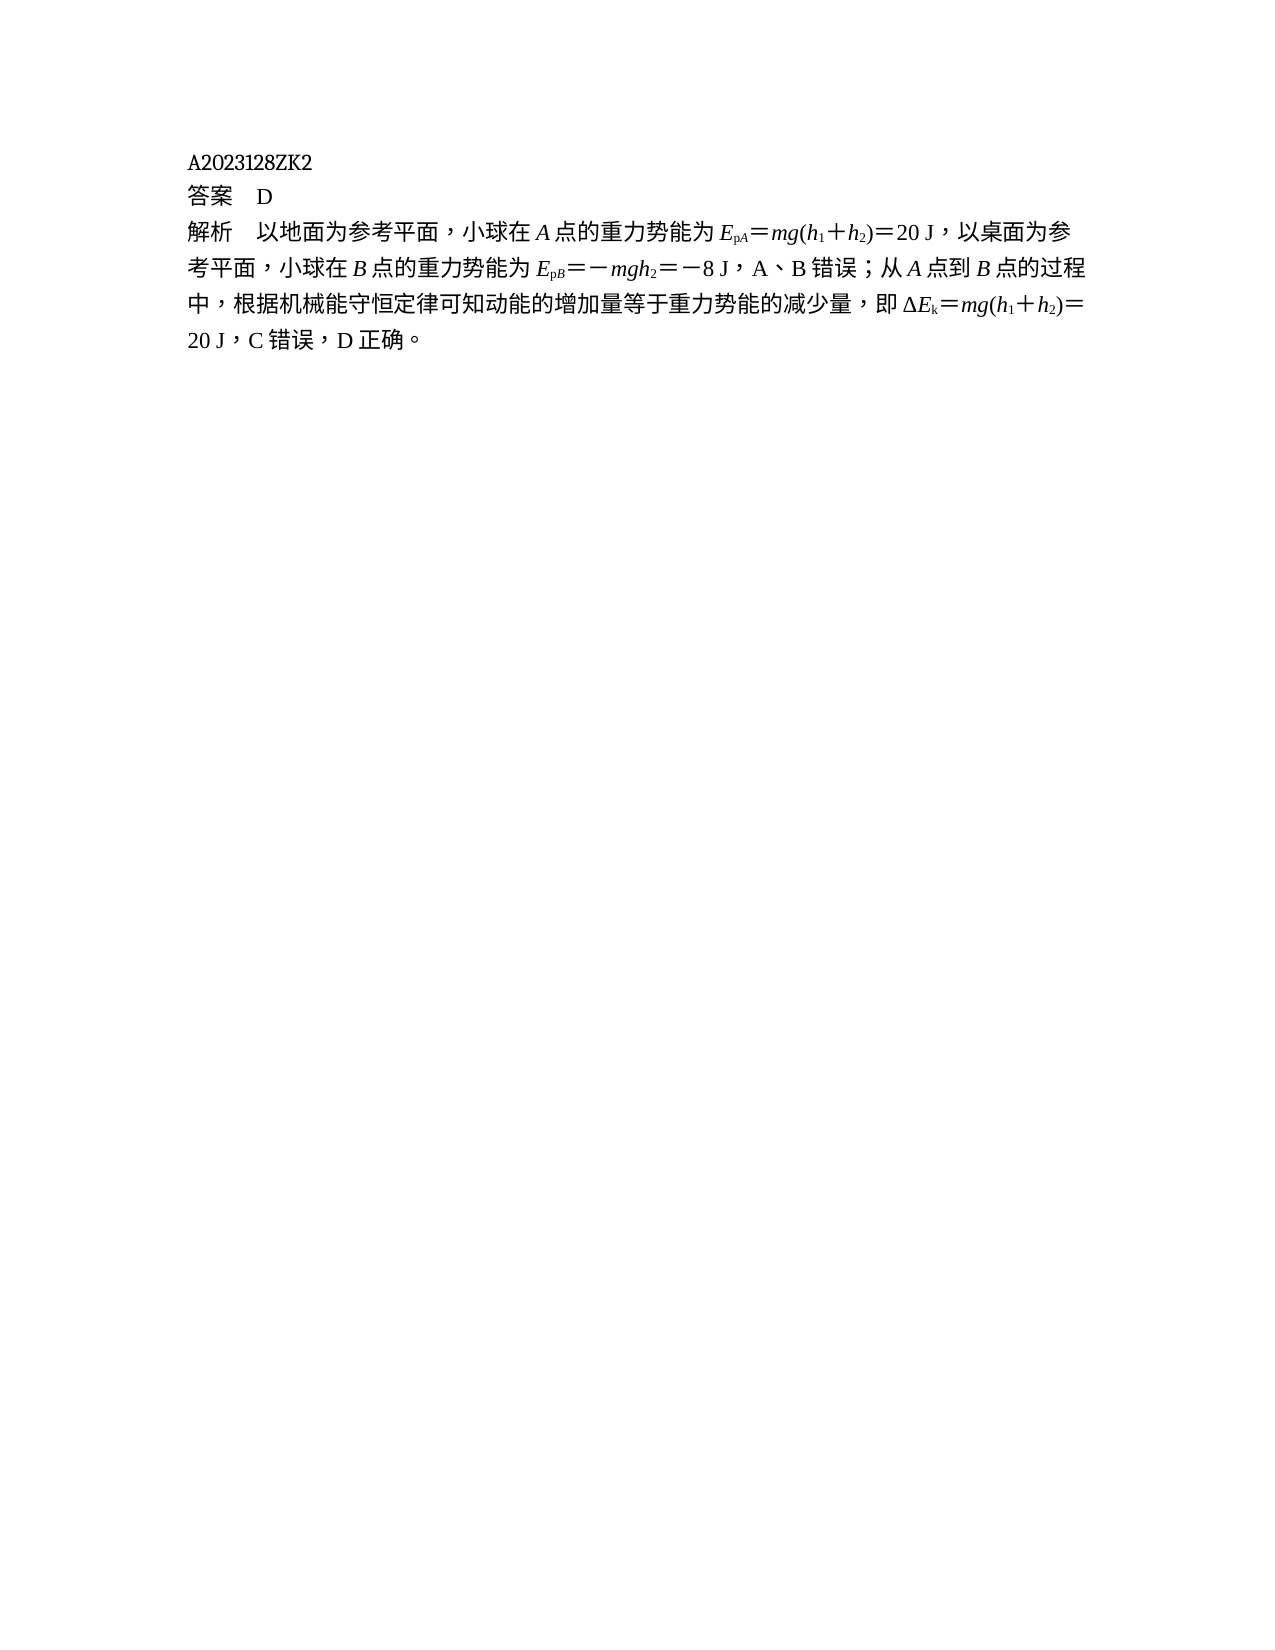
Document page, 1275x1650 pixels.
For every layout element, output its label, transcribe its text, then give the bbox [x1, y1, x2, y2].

text 答案 D [187, 180, 1087, 211]
text 解析 以地面为参考平面，小球在A点的重力势能为EpA＝mg(h1＋h2)＝20 J，以桌面为参考平面，小球在B点的重力势能为EpB＝－mgh2＝－8 J，A、B错误；从A点到B点的过程中，根据机械能守恒定律可知动能的增加量等于重力势能的减少量，即ΔEk＝mg(h1＋h2)＝20 J，C错误，D正确。 [187, 216, 1087, 355]
text A2023128ZK2 [187, 150, 1087, 176]
